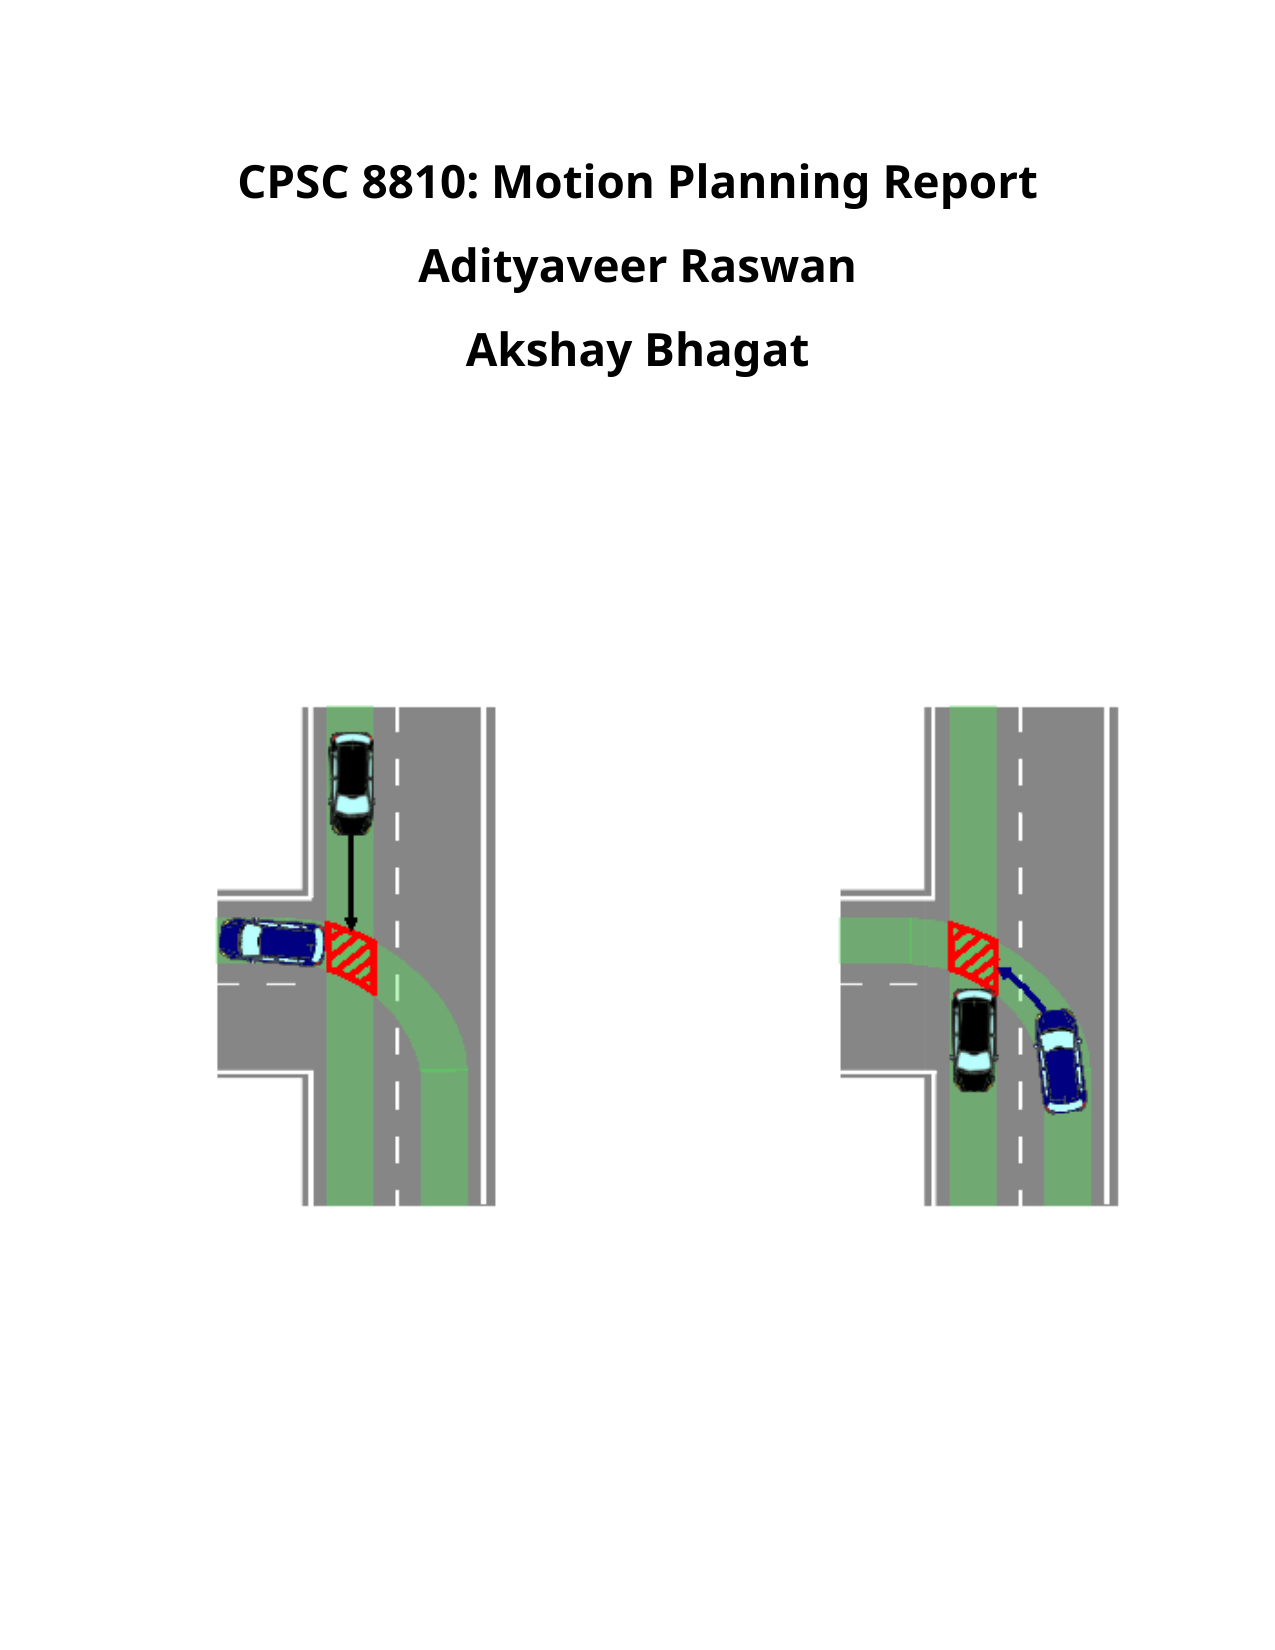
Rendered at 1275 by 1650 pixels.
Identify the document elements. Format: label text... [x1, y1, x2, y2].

text Akshay Bhagat [150, 318, 1125, 380]
picture [156, 704, 1119, 1230]
text CPSC 8810: Motion Planning Report [150, 150, 1125, 212]
text Adityaveer Raswan [150, 234, 1125, 296]
